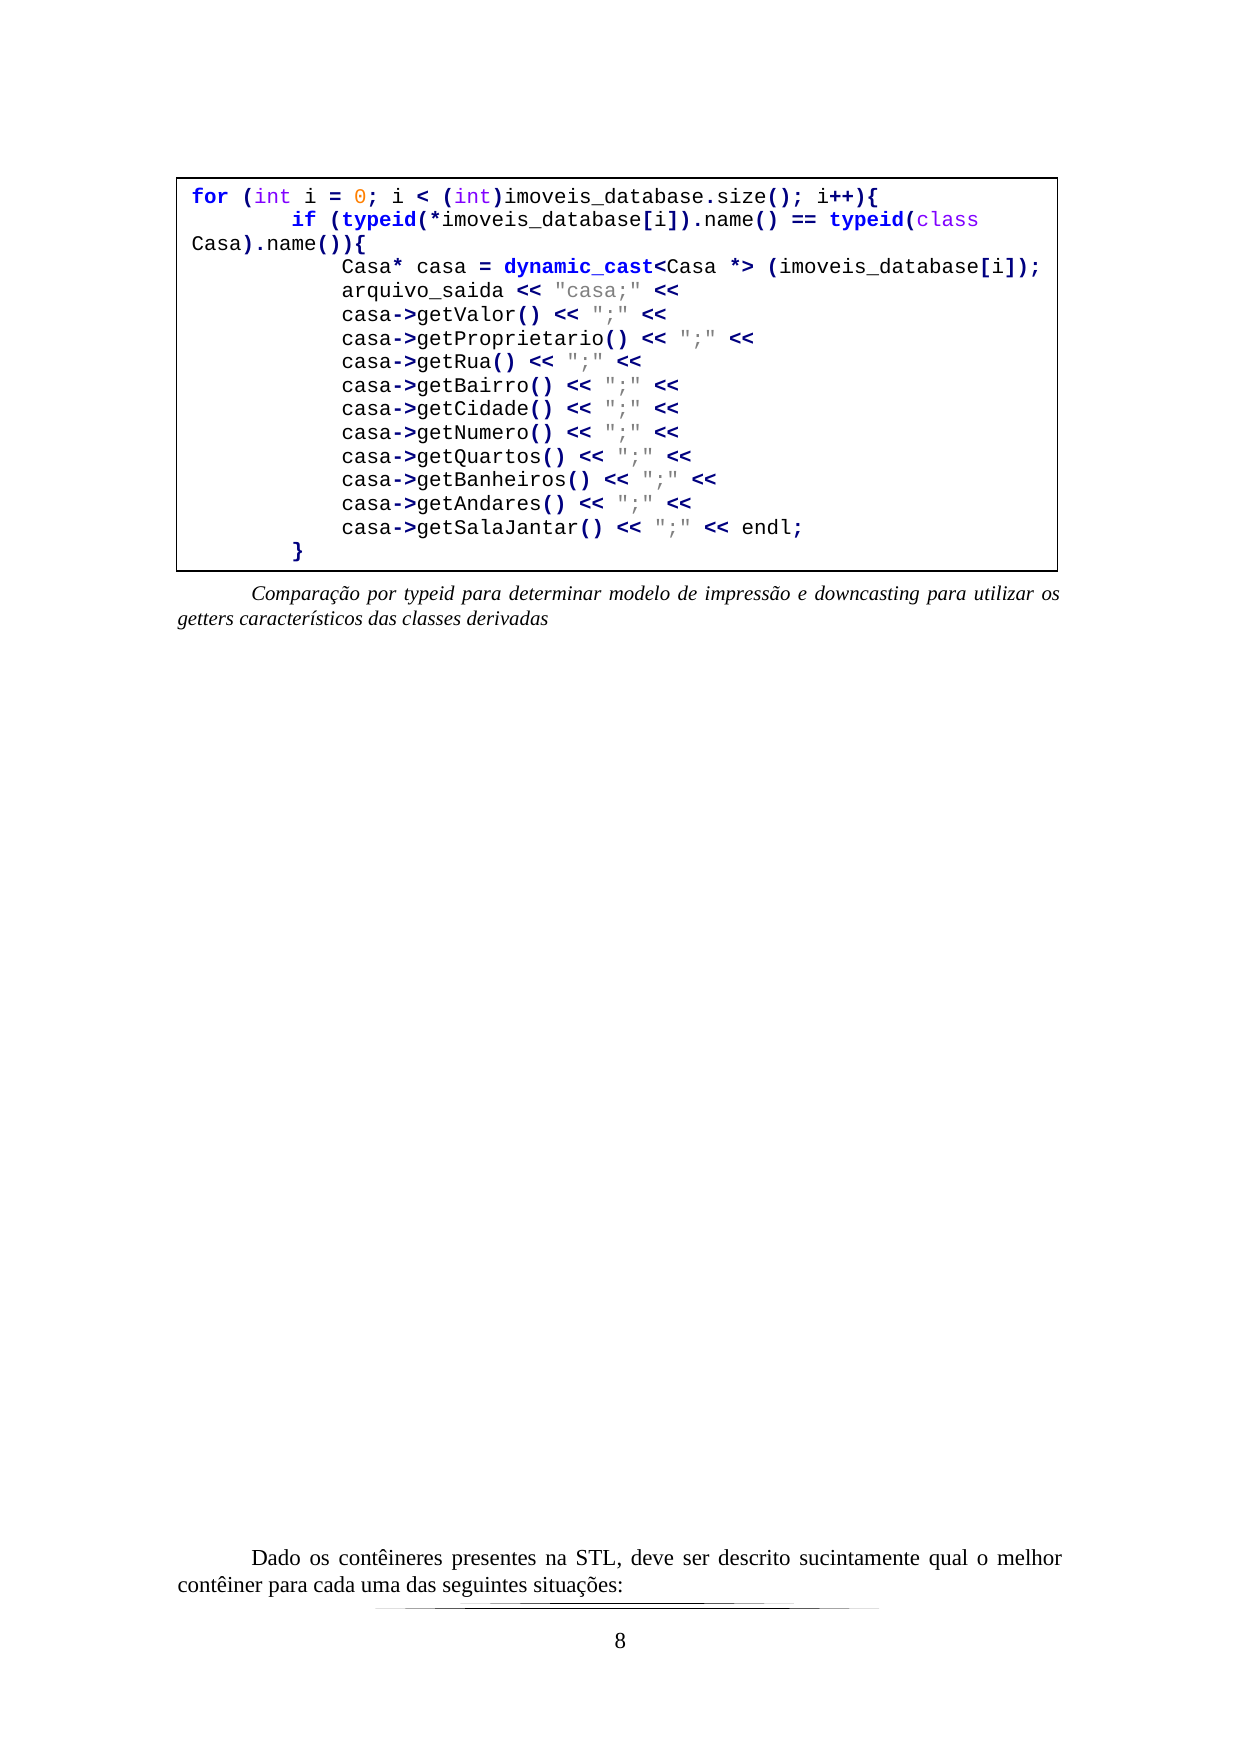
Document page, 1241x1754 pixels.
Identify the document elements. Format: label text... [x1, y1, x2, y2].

list Dado os contêineres presentes na STL, deve ser descrito sucintamente qual o melhor contêiner para cada uma das seguintes situações: [177, 1544, 1063, 1597]
list Comparação por typeid para determinar modelo de impressão e downcasting para utilizar os getters característicos das classes derivadas [177, 148, 1063, 630]
